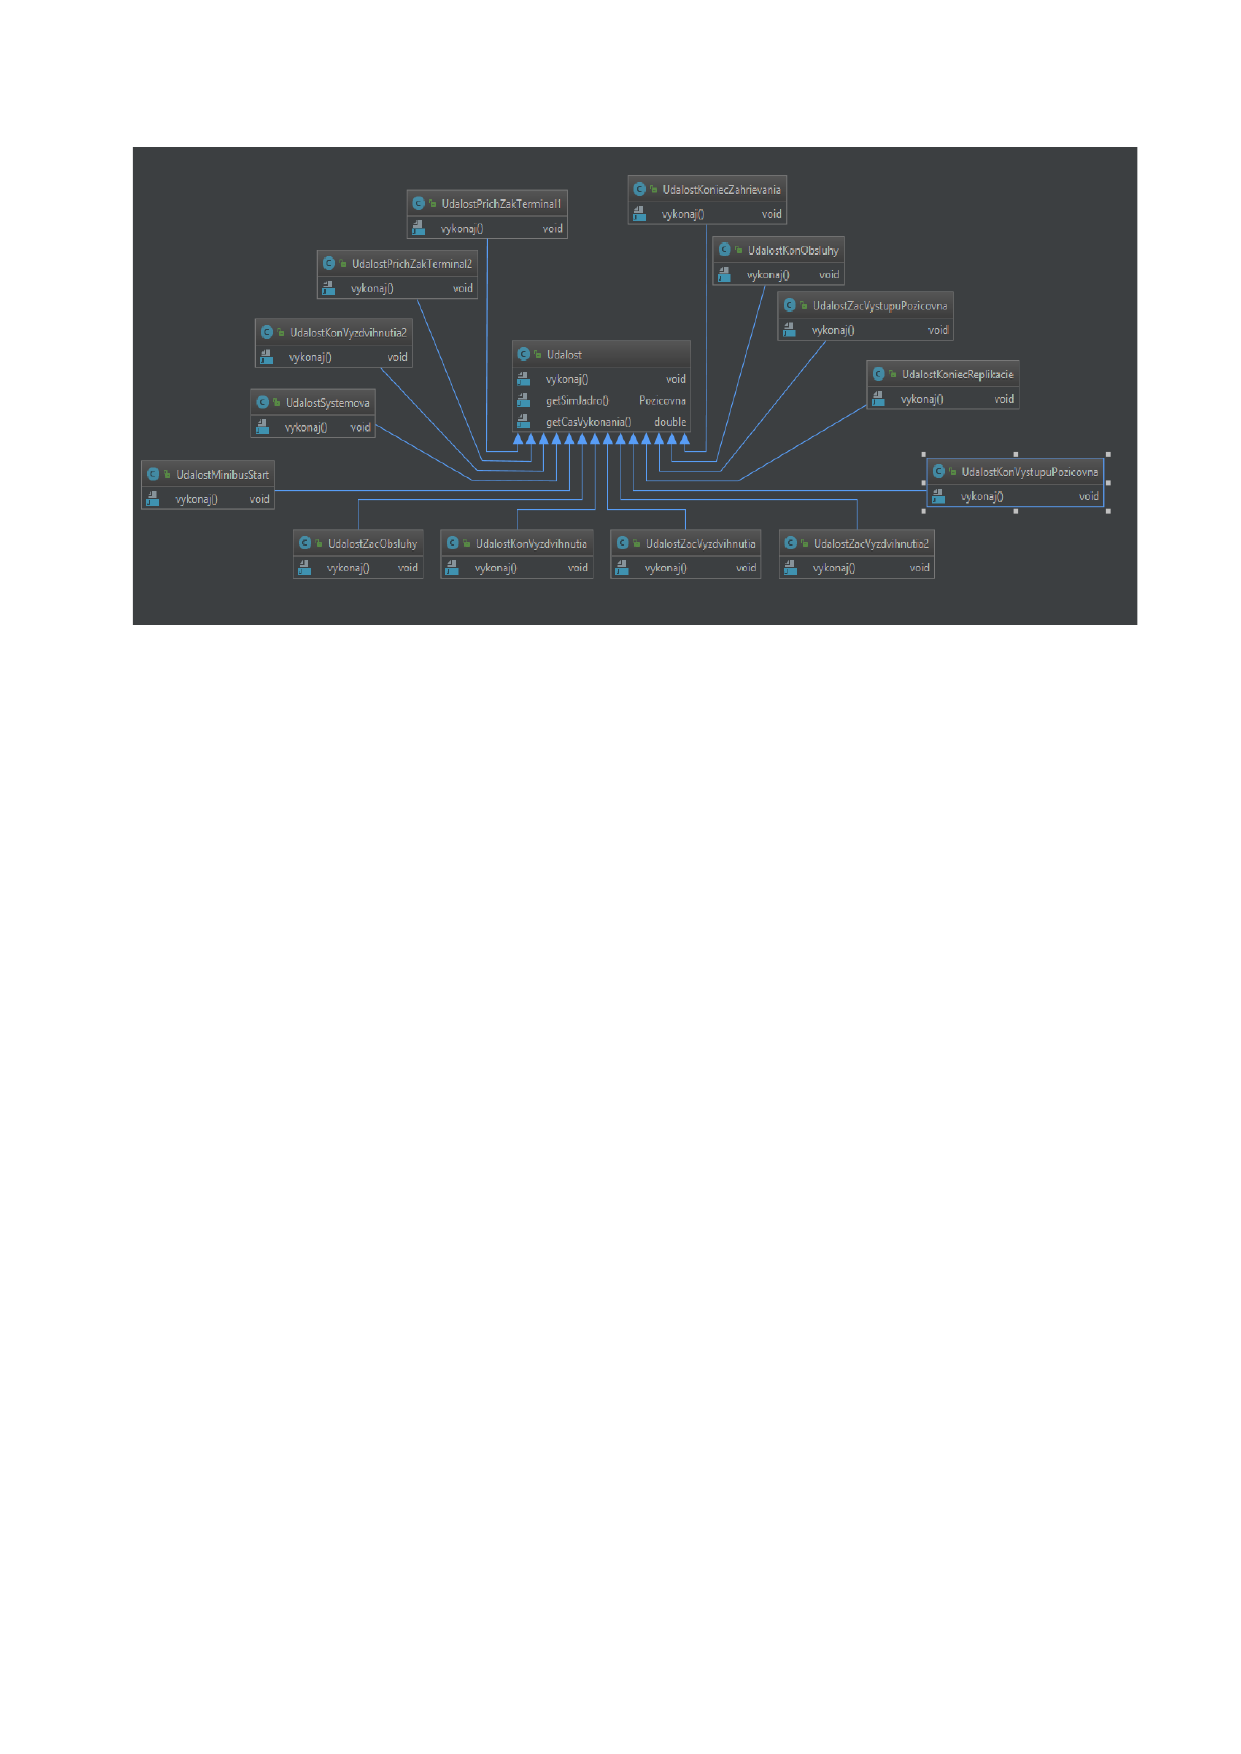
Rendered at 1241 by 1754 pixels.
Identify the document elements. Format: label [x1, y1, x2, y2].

picture [132, 147, 1138, 625]
